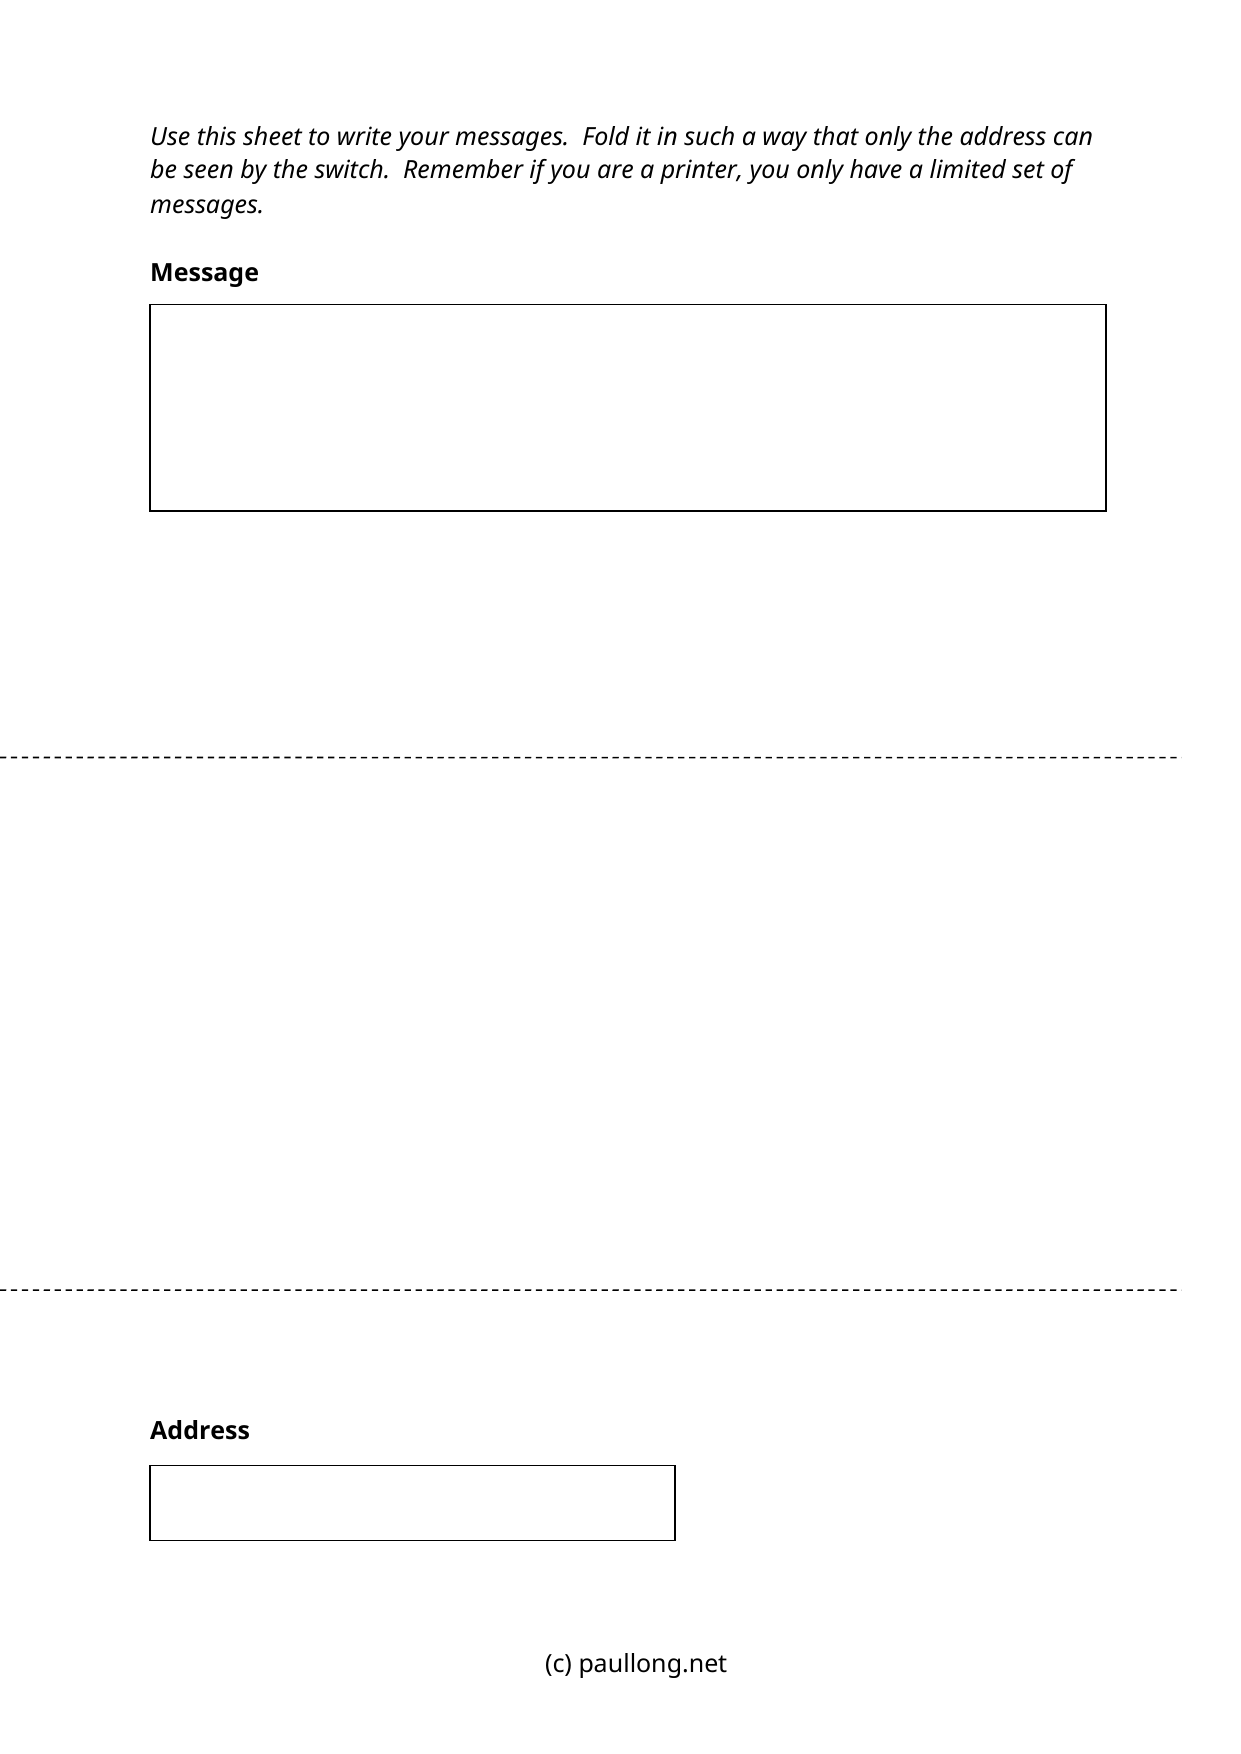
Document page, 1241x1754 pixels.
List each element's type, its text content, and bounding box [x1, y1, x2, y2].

text Use this sheet to write your messages. Fold it in such a way that only the address can be seen by the switch. Remember if you are a printer, you only have a limited set of messages. [150, 118, 1122, 220]
text Message [150, 254, 1122, 288]
text Address [150, 1412, 1122, 1447]
